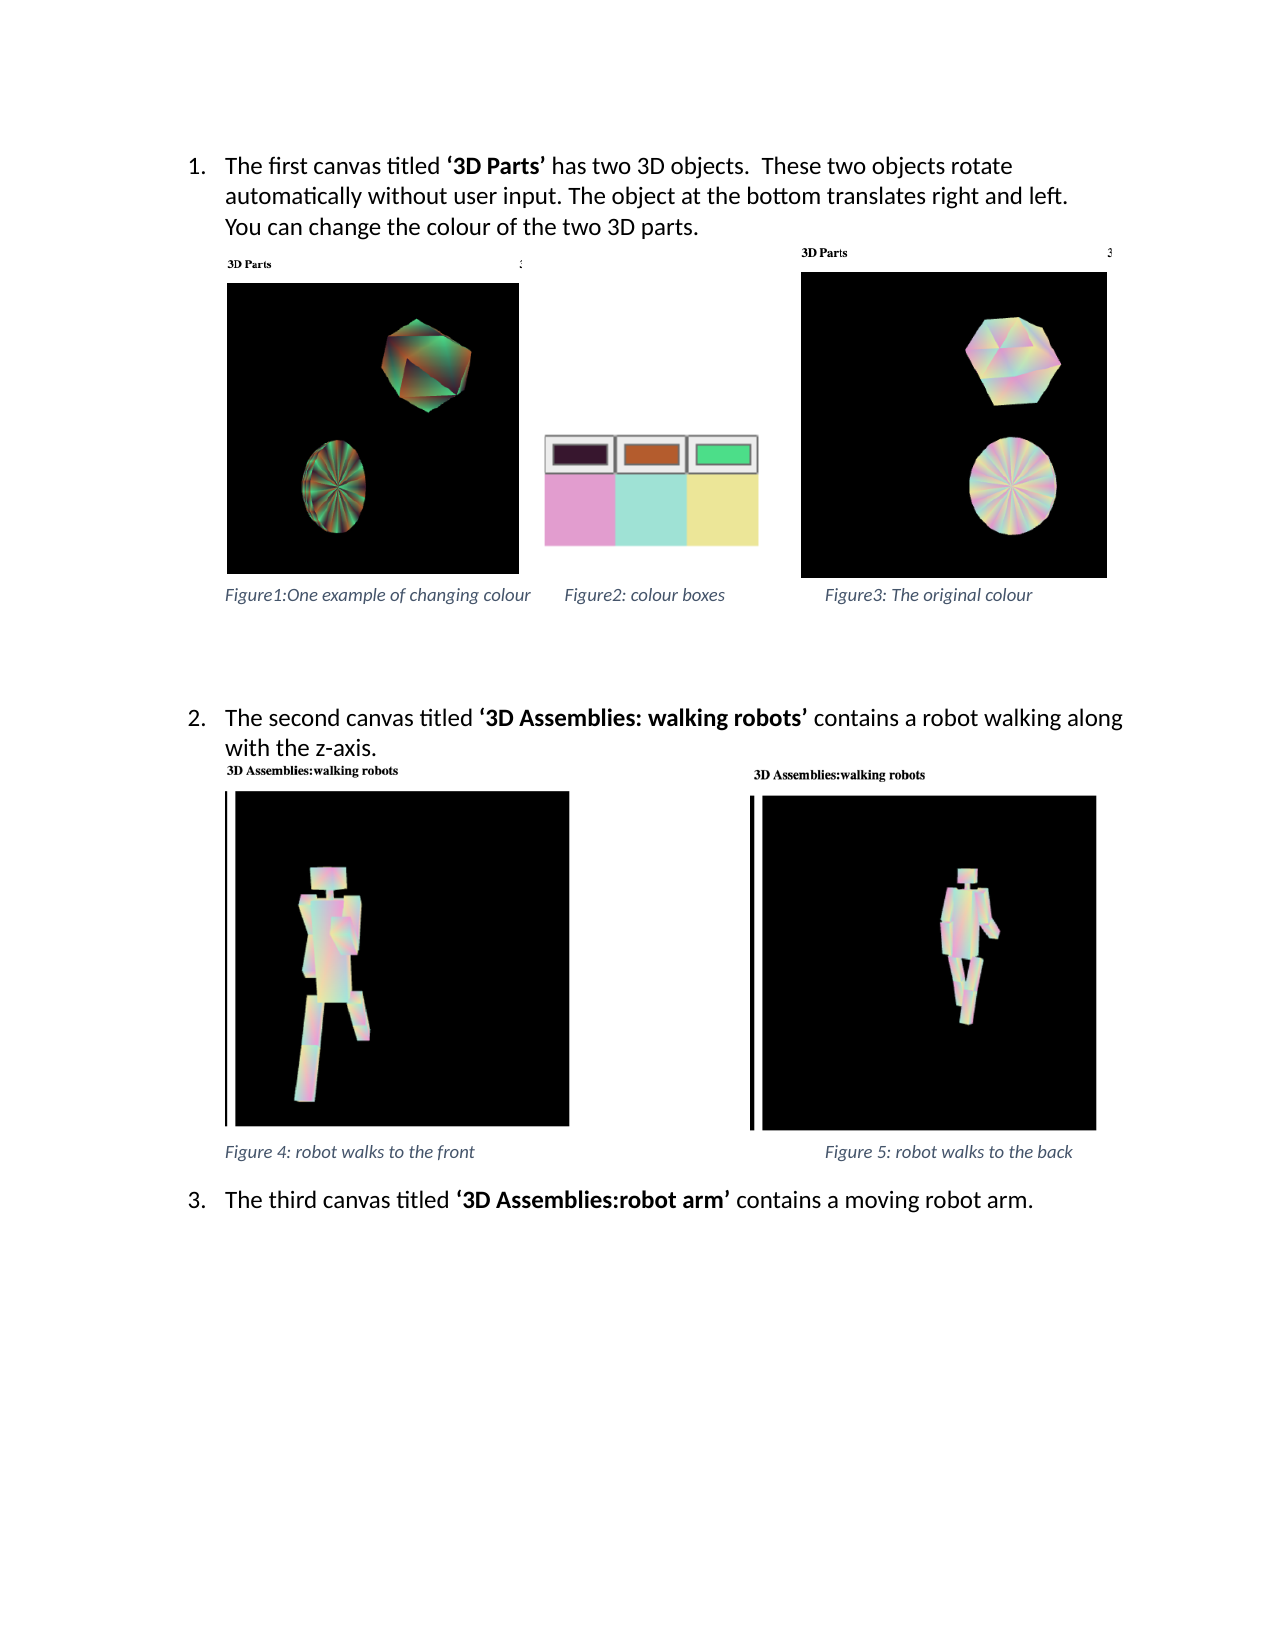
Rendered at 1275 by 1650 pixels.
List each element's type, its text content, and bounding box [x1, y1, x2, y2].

text Figure1:One example of changing colour Figure2: colour boxes Figure3: The original colour [225, 584, 1125, 607]
picture [225, 762, 577, 1141]
list You can change the colour of the two 3D parts. [225, 211, 1125, 242]
list The second canvas titled ‘3D Assemblies: walking robots’ contains a robot walking along with the z-axis. [187, 702, 1125, 763]
text Figure 4: robot walks to the front Figure 5: robot walks to the back [225, 1141, 1125, 1163]
list The first canvas titled ‘3D Parts’ has two 3D objects. These two objects rotate automatically without user input. The object at the bottom translates right and left. [187, 150, 1125, 211]
picture [544, 421, 766, 584]
picture [799, 241, 1112, 584]
list The third canvas titled ‘3D Assemblies:robot arm’ contains a moving robot arm. [187, 1184, 1125, 1215]
picture [750, 762, 1104, 1141]
picture [225, 253, 522, 584]
